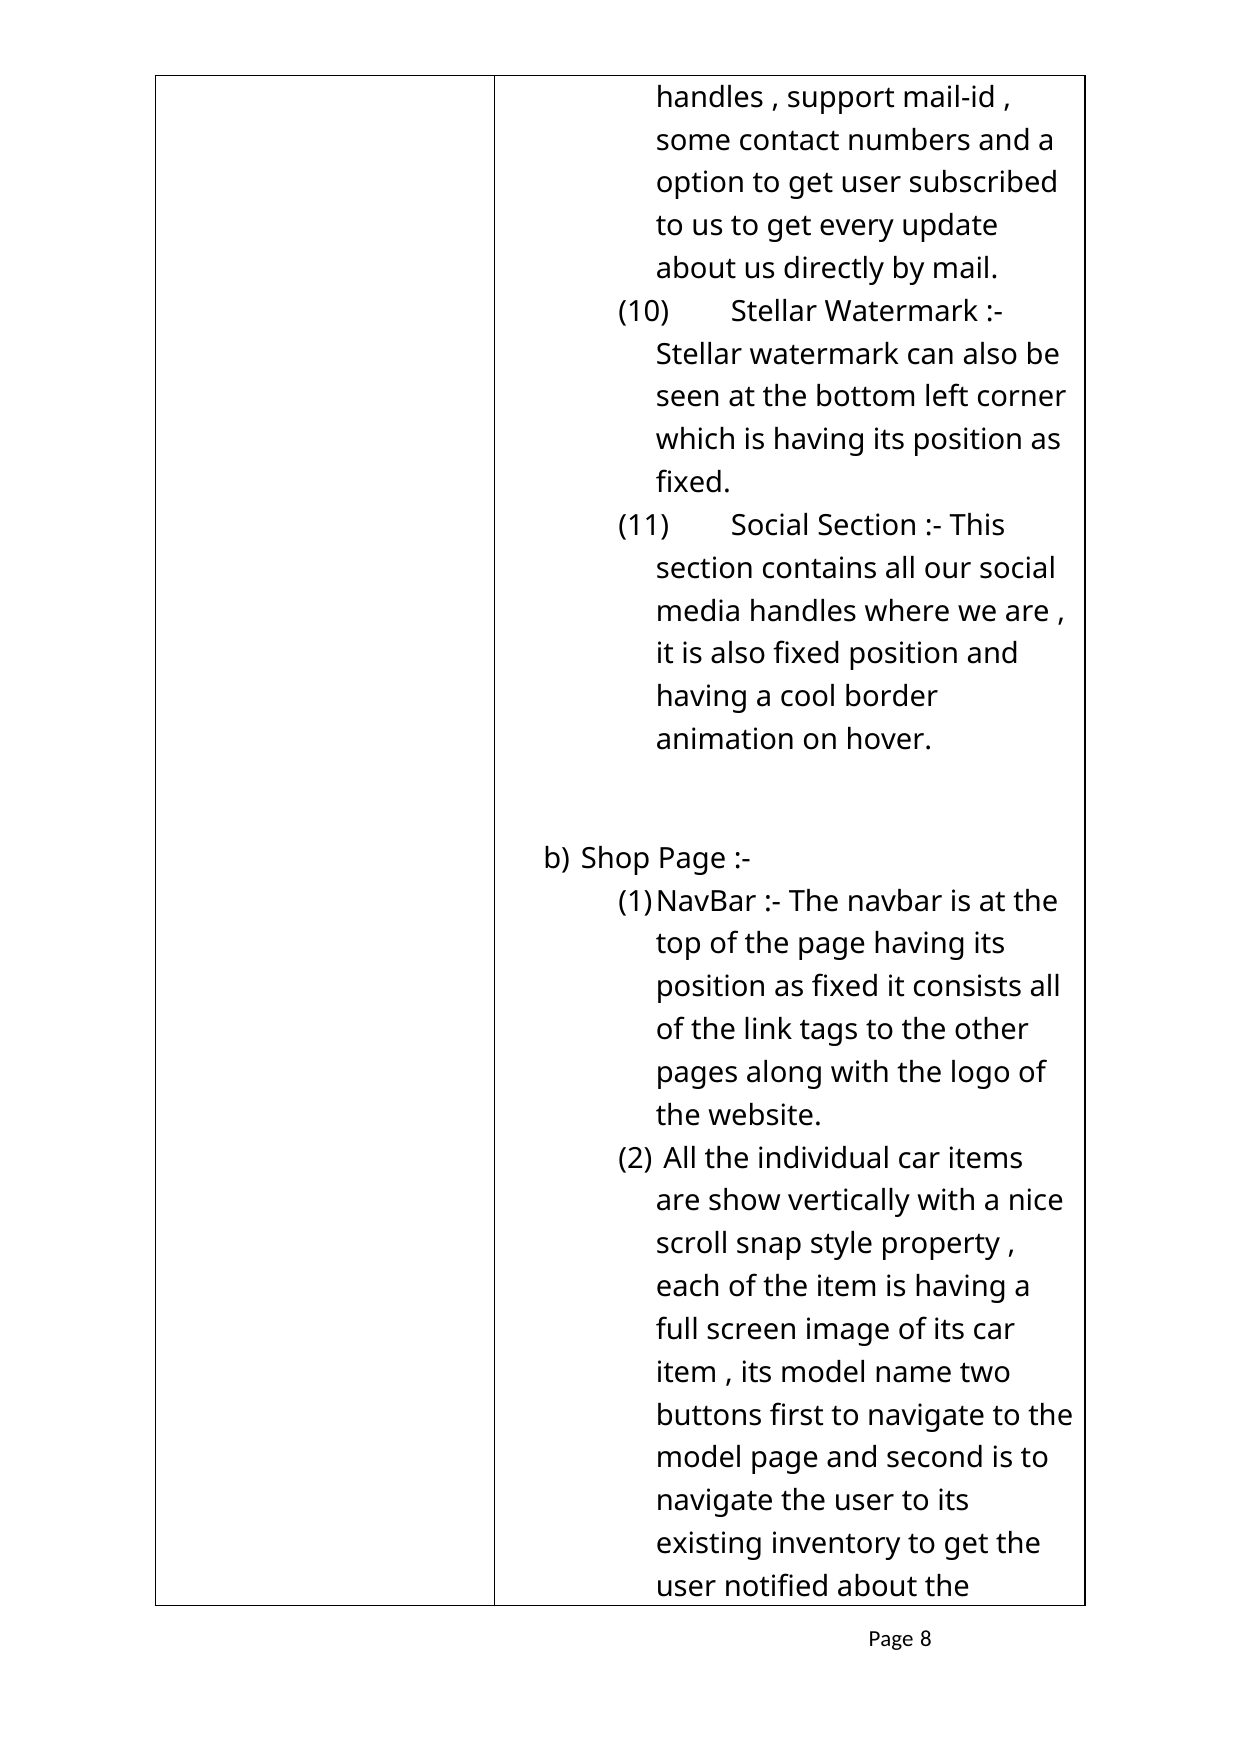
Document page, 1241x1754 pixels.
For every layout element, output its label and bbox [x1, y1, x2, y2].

table_cell [495, 76, 1084, 1605]
table_cell [156, 76, 494, 1605]
